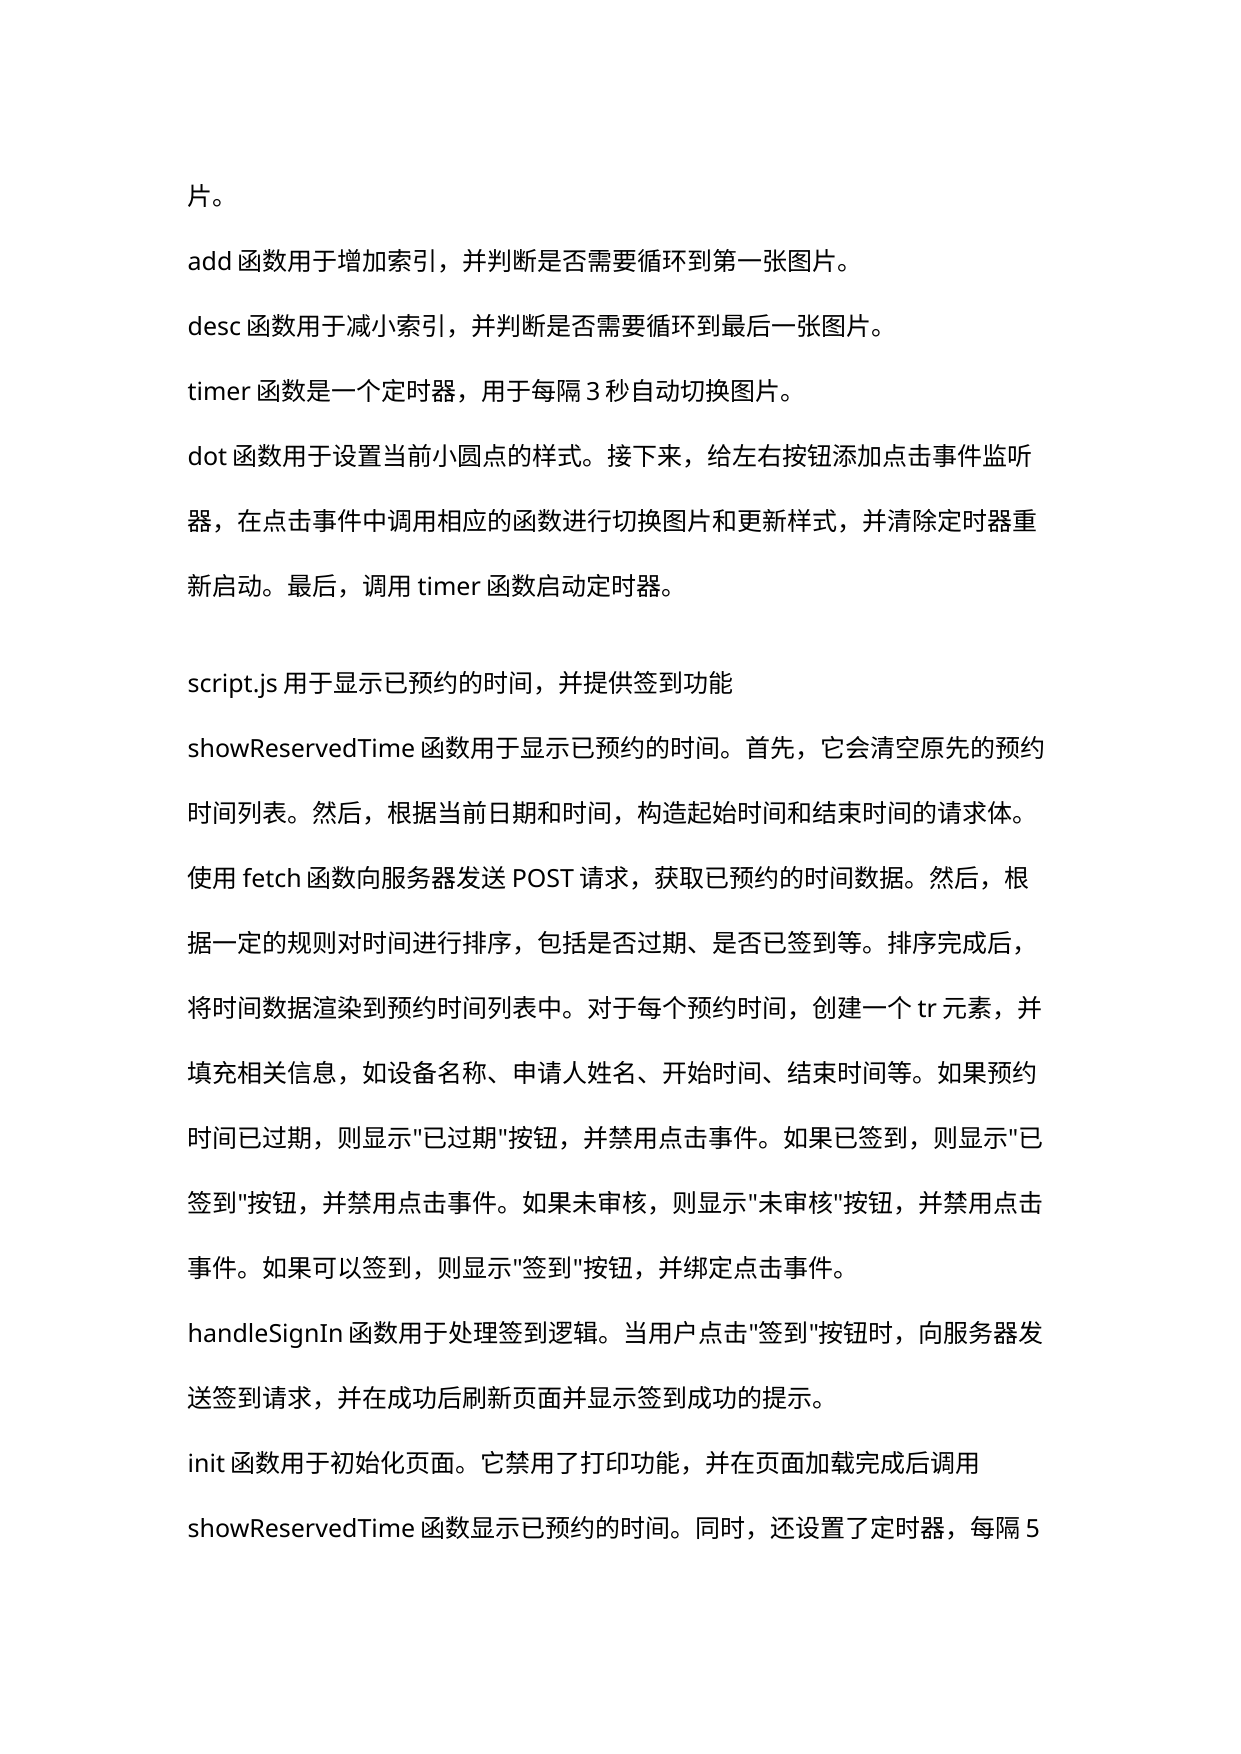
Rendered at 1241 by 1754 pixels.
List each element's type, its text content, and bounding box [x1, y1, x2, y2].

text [187, 1429, 1053, 1559]
text desc函数用于减小索引，并判断是否需要循环到最后一张图片。 [187, 292, 1053, 357]
text handleSignIn函数用于处理签到逻辑。当用户点击"签到"按钮时，向服务器发送签到请求，并在成功后刷新页面并显示签到成功的提示。 [187, 1299, 1053, 1429]
text add函数用于增加索引，并判断是否需要循环到第一张图片。 [187, 227, 1053, 292]
text timer函数是一个定时器，用于每隔3秒自动切换图片。 [187, 357, 1053, 422]
text script.js用于显示已预约的时间，并提供签到功能 [187, 649, 1053, 714]
text showReservedTime函数用于显示已预约的时间。首先，它会清空原先的预约时间列表。然后，根据当前日期和时间，构造起始时间和结束时间的请求体。使用fetch函数向服务器发送POST请求，获取已预约的时间数据。然后，根据一定的规则对时间进行排序，包括是否过期、是否已签到等。排序完成后，将时间数据渲染到预约时间列表中。对于每个预约时间，创建一个tr元素，并填充相关信息，如设备名称、申请人姓名、开始时间、结束时间等。如果预约时间已过期，则显示"已过期"按钮，并禁用点击事件。如果已签到，则显示"已签到"按钮，并禁用点击事件。如果未审核，则显示"未审核"按钮，并禁用点击事件。如果可以签到，则显示"签到"按钮，并绑定点击事件。 [187, 714, 1053, 1299]
text dot函数用于设置当前小圆点的样式。接下来，给左右按钮添加点击事件监听器，在点击事件中调用相应的函数进行切换图片和更新样式，并清除定时器重新启动。最后，调用timer函数启动定时器。 [187, 422, 1053, 617]
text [187, 162, 1053, 227]
